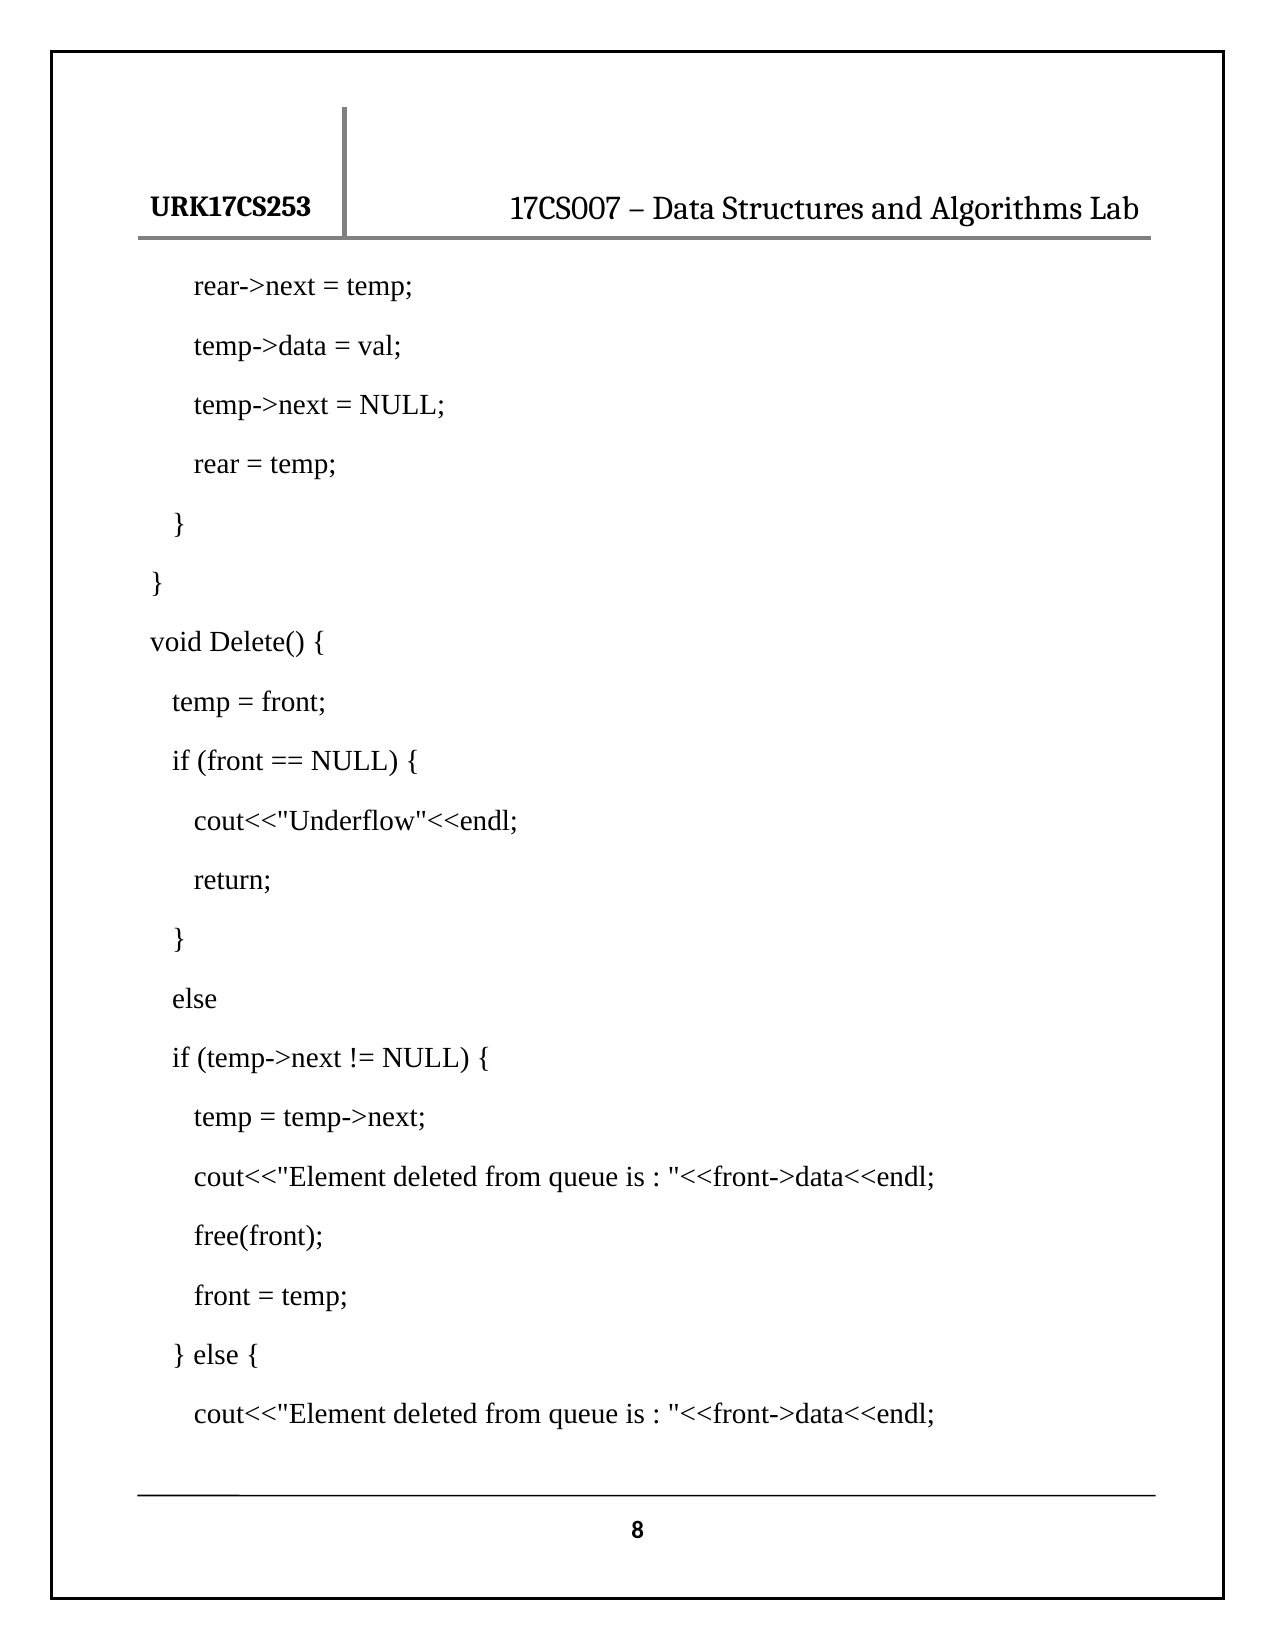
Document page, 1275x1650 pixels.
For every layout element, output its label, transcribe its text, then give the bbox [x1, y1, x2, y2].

text void Delete() { [150, 624, 1125, 658]
text cout<<"Element deleted from queue is : "<<front->data<<endl; [150, 1159, 1125, 1192]
text if (temp->next != NULL) { [150, 1040, 1125, 1074]
text front = temp; [150, 1278, 1125, 1311]
text cout<<"Element deleted from queue is : "<<front->data<<endl; [150, 1396, 1125, 1430]
text temp = temp->next; [150, 1099, 1125, 1133]
text cout<<"Underflow"<<endl; [150, 803, 1125, 836]
text } [150, 565, 1125, 599]
text return; [150, 862, 1125, 896]
text else [150, 981, 1125, 1014]
text rear = temp; [150, 446, 1125, 480]
text } [150, 506, 1125, 539]
text } else { [150, 1337, 1125, 1371]
text temp = front; [150, 684, 1125, 717]
text rear->next = temp; [150, 268, 1125, 302]
text temp->data = val; [150, 328, 1125, 361]
text if (front == NULL) { [150, 743, 1125, 777]
text } [150, 921, 1125, 955]
text free(front); [150, 1218, 1125, 1252]
text temp->next = NULL; [150, 387, 1125, 421]
